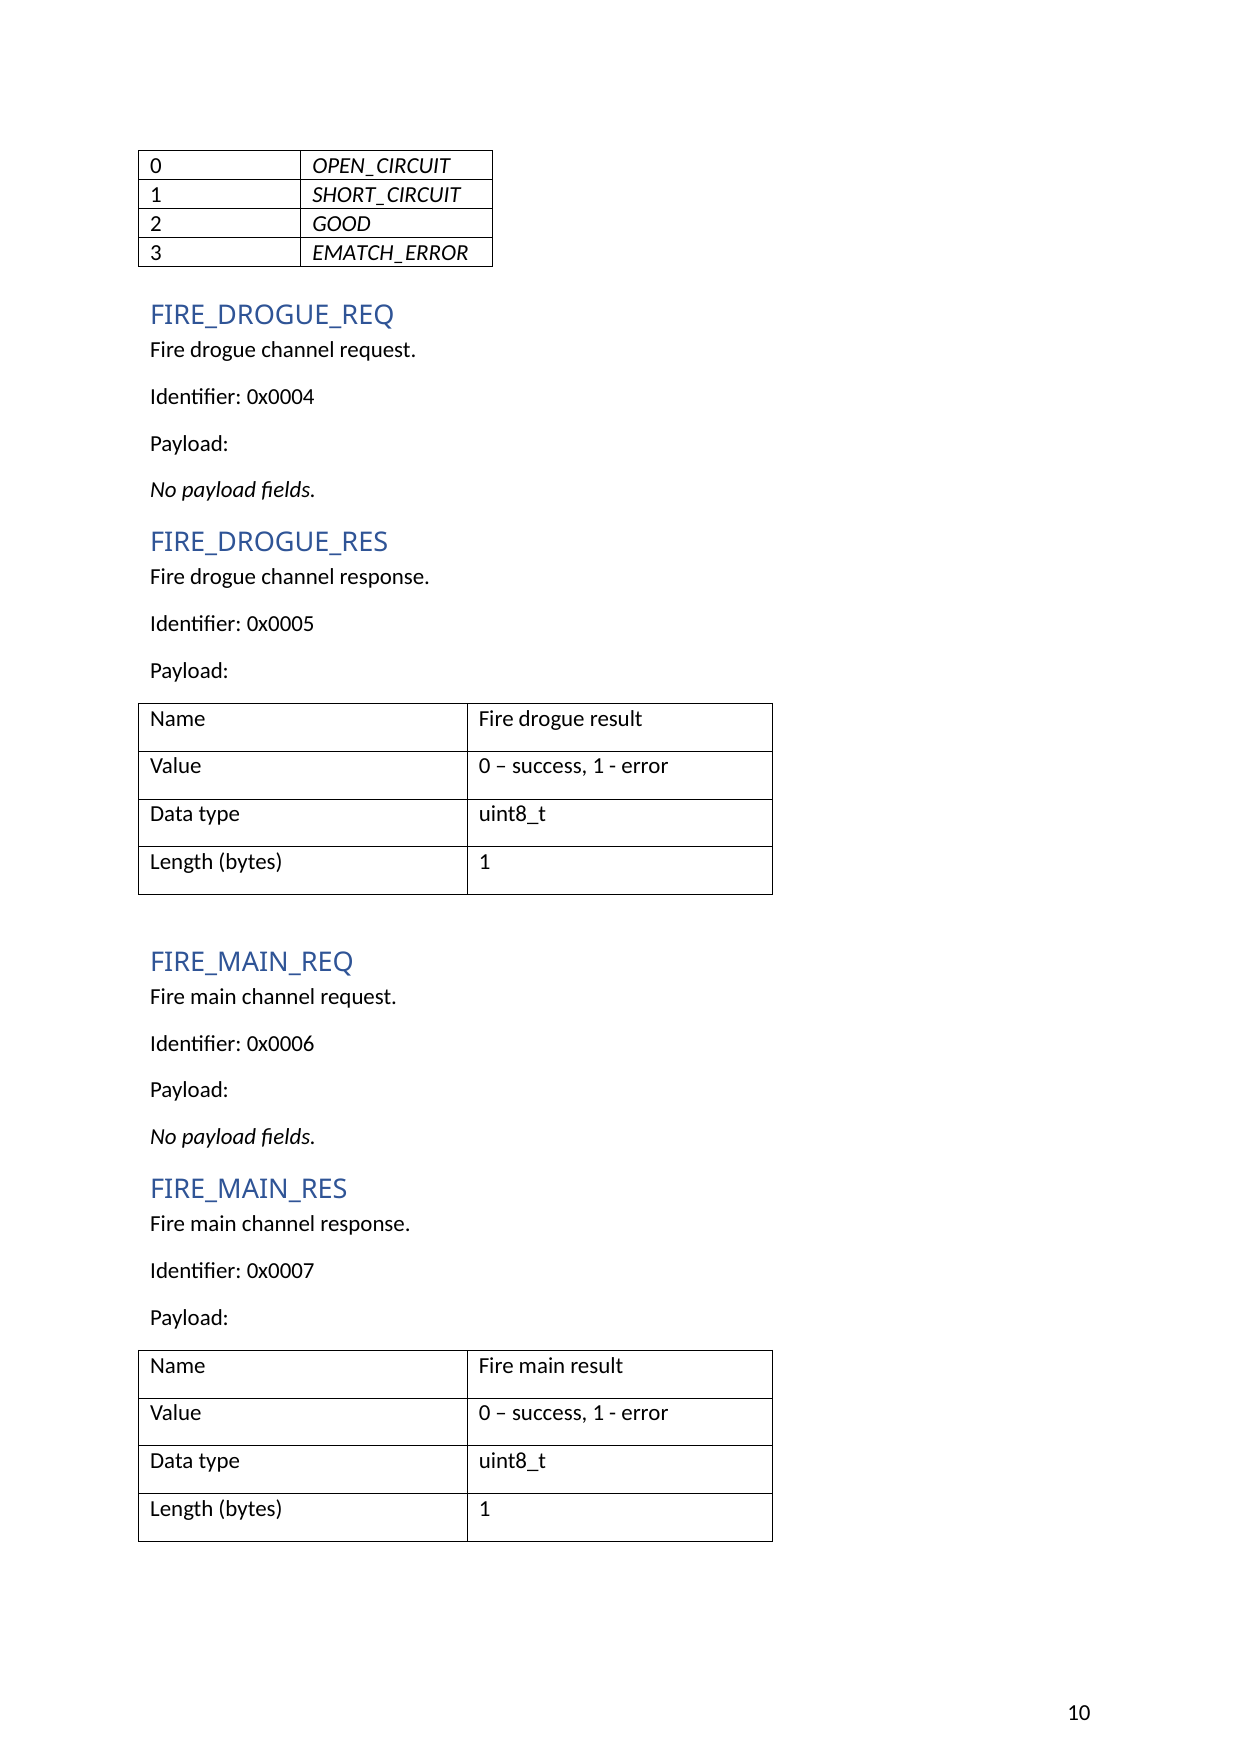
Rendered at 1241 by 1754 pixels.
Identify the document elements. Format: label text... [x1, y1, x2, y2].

text Payload: [150, 1303, 1090, 1331]
table_cell Data type [139, 800, 467, 846]
table_cell 2 [139, 209, 300, 237]
subtitle FIRE_DROGUE_REQ [150, 295, 1090, 332]
table_header Fire main result [468, 1351, 772, 1397]
text Fire main channel response. [150, 1209, 1090, 1237]
text Fire main channel request. [150, 982, 1090, 1010]
table_cell 1 [468, 847, 772, 894]
table_cell 0 [139, 151, 300, 179]
table_cell 1 [139, 180, 300, 208]
table_header Name [139, 704, 467, 751]
table_header Name [139, 1351, 467, 1397]
text Identifier: 0x0004 [150, 382, 1090, 410]
text Fire drogue channel request. [150, 335, 1090, 363]
table_cell 3 [139, 238, 300, 266]
table_cell Length (bytes) [139, 847, 467, 894]
subtitle FIRE_MAIN_REQ [150, 942, 1090, 979]
text Payload: [150, 656, 1090, 684]
text Identifier: 0x0005 [150, 609, 1090, 637]
table_header Fire drogue result [468, 704, 772, 751]
table_cell OPEN_CIRCUIT [301, 151, 492, 179]
text Fire drogue channel response. [150, 562, 1090, 590]
text Identifier: 0x0006 [150, 1029, 1090, 1057]
text No payload fields. [150, 476, 1090, 503]
table_cell uint8_t [468, 1446, 772, 1493]
text Payload: [150, 1076, 1090, 1103]
text Identifier: 0x0007 [150, 1256, 1090, 1284]
table_cell 0 – success, 1 - error [468, 752, 772, 798]
table_cell SHORT_CIRCUIT [301, 180, 492, 208]
table_cell Value [139, 1399, 467, 1445]
table_cell GOOD [301, 209, 492, 237]
table_cell uint8_t [468, 800, 772, 846]
text Payload: [150, 429, 1090, 457]
table_cell Data type [139, 1446, 467, 1493]
subtitle FIRE_DROGUE_RES [150, 522, 1090, 559]
subtitle FIRE_MAIN_RES [150, 1169, 1090, 1206]
table_cell Length (bytes) [139, 1494, 467, 1541]
table_cell 1 [468, 1494, 772, 1541]
table_cell 0 – success, 1 - error [468, 1399, 772, 1445]
text No payload fields. [150, 1122, 1090, 1150]
table_cell Value [139, 752, 467, 798]
table_cell EMATCH_ERROR [301, 238, 492, 266]
